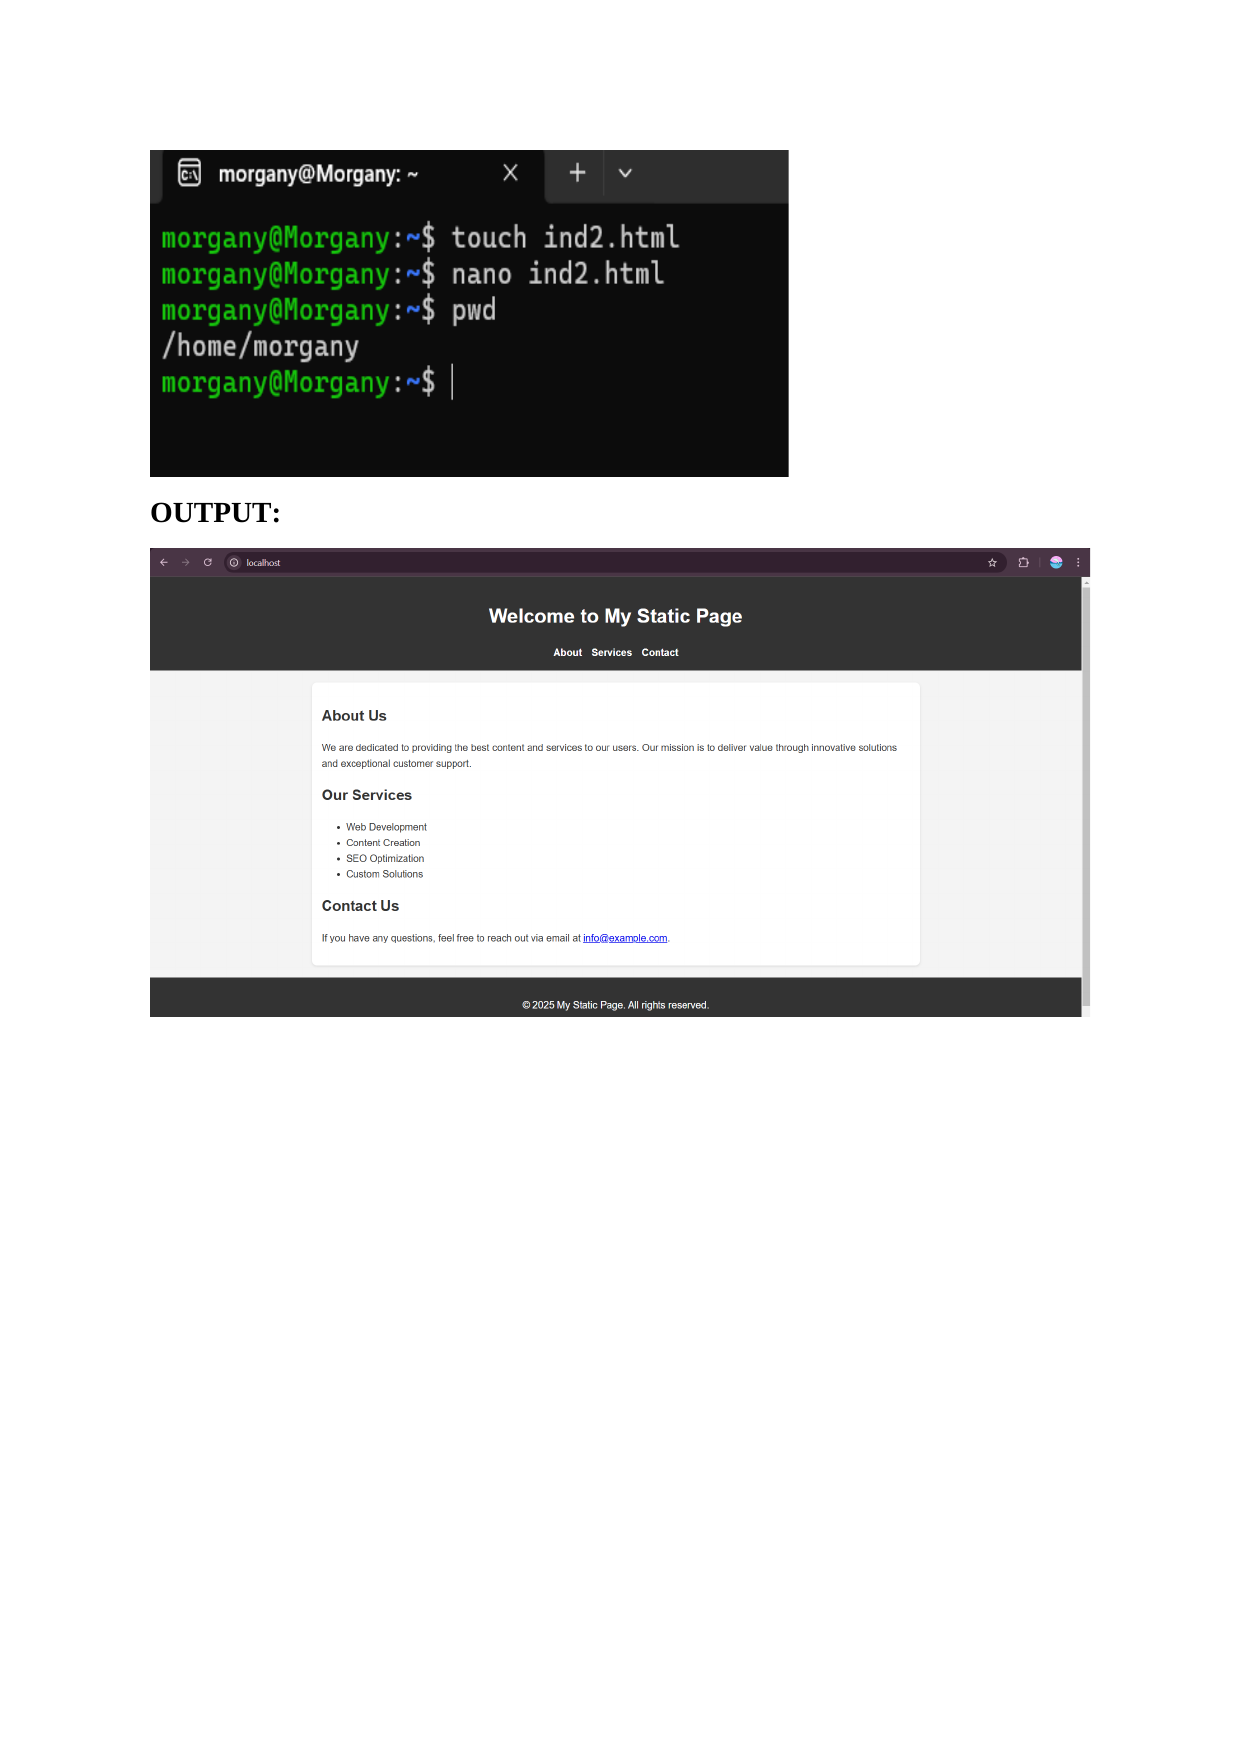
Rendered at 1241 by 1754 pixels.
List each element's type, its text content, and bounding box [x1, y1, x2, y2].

picture [150, 548, 1091, 1017]
text OUTPUT: [150, 495, 1090, 529]
picture [150, 150, 789, 477]
